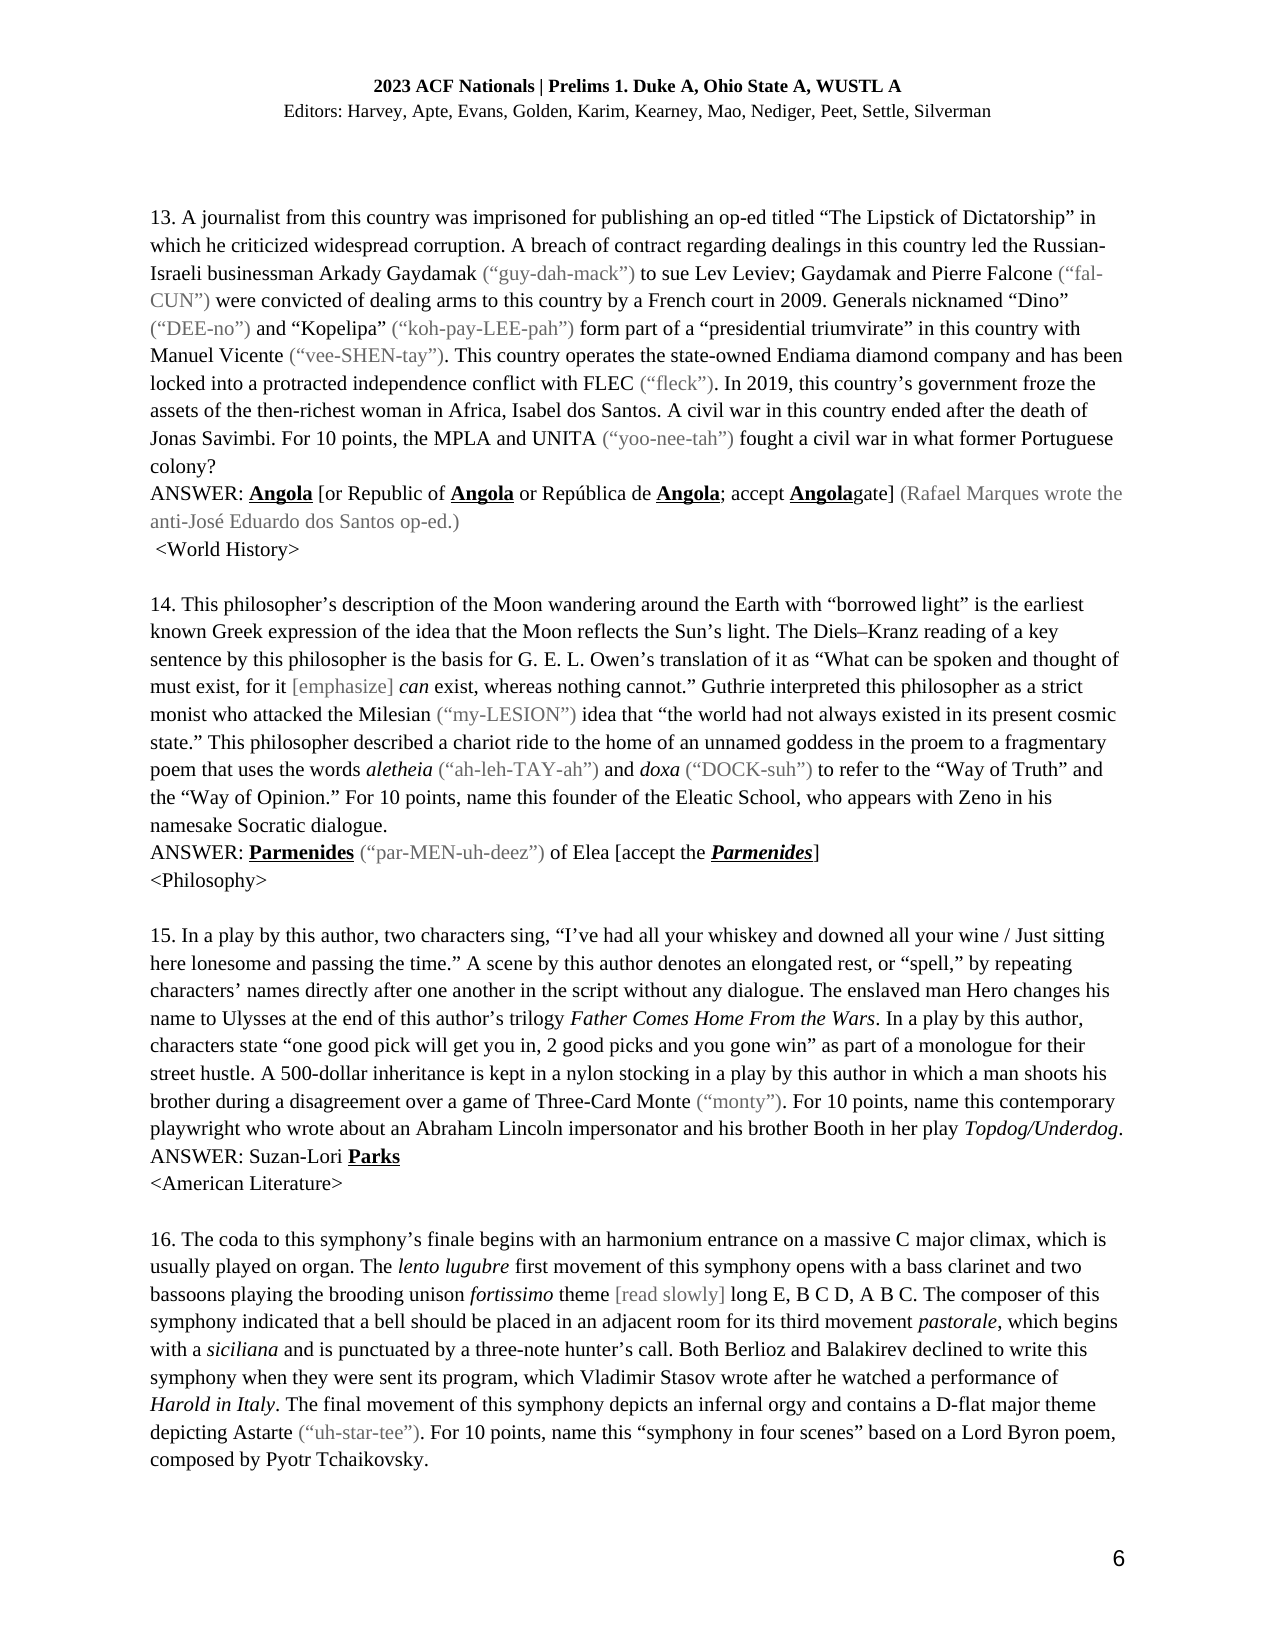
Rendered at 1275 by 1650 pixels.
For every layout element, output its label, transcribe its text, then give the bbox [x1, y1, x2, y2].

text 16. The coda to this symphony’s finale begins with an harmonium entrance on a massive C major climax, which is usually played on organ. The lento lugubre first movement of this symphony opens with a bass clarinet and two bassoons playing the brooding unison fortissimo theme [read slowly] long E, B C D, A B C. The composer of this symphony indicated that a bell should be placed in an adjacent room for its third movement pastorale, which begins with a siciliana and is punctuated by a three-note hunter’s call. Both Berlioz and Balakirev declined to write this symphony when they were sent its program, which Vladimir Stasov wrote after he watched a performance of Harold in Italy. The final movement of this symphony depicts an infernal orgy and contains a D-flat major theme depicting Astarte (“uh-star-tee”). For 10 points, name this “symphony in four scenes” based on a Lord Byron poem, composed by Pyotr Tchaikovsky. [150, 1227, 1125, 1471]
text ANSWER: Parmenides (“par-MEN-uh-deez”) of Elea [accept the Parmenides] [150, 840, 1125, 864]
text 15. In a play by this author, two characters sing, “I’ve had all your whiskey and downed all your wine / Just sitting here lonesome and passing the time.” A scene by this author denotes an elongated rest, or “spell,” by repeating characters’ names directly after one another in the script without any dialogue. The enslaved man Hero changes his name to Ulysses at the end of this author’s trilogy Father Comes Home From the Wars. In a play by this author, characters state “one good pick will get you in, 2 good picks and you gone win” as part of a monologue for their street hustle. A 500-dollar inheritance is kept in a nylon stocking in a play by this author in which a man shoots his brother during a disagreement over a game of Three-Card Monte (“monty”). For 10 points, name this contemporary playwright who wrote about an Abraham Lincoln impersonator and his brother Booth in her play Topdog/Underdog. [150, 923, 1125, 1140]
text <World History> [150, 536, 1125, 561]
text ANSWER: Suzan-Lori Parks [150, 1144, 1125, 1168]
text <American Literature> [150, 1171, 1125, 1195]
text 14. This philosopher’s description of the Moon wandering around the Earth with “borrowed light” is the earliest known Greek expression of the idea that the Moon reflects the Sun’s light. The Diels–Kranz reading of a key sentence by this philosopher is the basis for G. E. L. Owen’s translation of it as “What can be spoken and thought of must exist, for it [emphasize] can exist, whereas nothing cannot.” Guthrie interpreted this philosopher as a strict monist who attacked the Milesian (“my-LESION”) idea that “the world had not always existed in its present cosmic state.” This philosopher described a chariot ride to the home of an unnamed goddess in the proem to a fragmentary poem that uses the words aletheia (“ah-leh-TAY-ah”) and doxa (“DOCK-suh”) to refer to the “Way of Truth” and the “Way of Opinion.” For 10 points, name this founder of the Eleatic School, who appears with Zeno in his namesake Socratic dialogue. [150, 592, 1125, 837]
text 13. A journalist from this country was imprisoned for publishing an op-ed titled “The Lipstick of Dictatorship” in which he criticized widespread corruption. A breach of contract regarding dealings in this country led the Russian-Israeli businessman Arkady Gaydamak (“guy-dah-mack”) to sue Lev Leviev; Gaydamak and Pierre Falcone (“fal-CUN”) were convicted of dealing arms to this country by a French court in 2009. Generals nicknamed “Dino” (“DEE-no”) and “Kopelipa” (“koh-pay-LEE-pah”) form part of a “presidential triumvirate” in this country with Manuel Vicente (“vee-SHEN-tay”). This country operates the state-owned Endiama diamond company and has been locked into a protracted independence conflict with FLEC (“fleck”). In 2019, this country’s government froze the assets of the then-richest woman in Africa, Isabel dos Santos. A civil war in this country ended after the death of Jonas Savimbi. For 10 points, the MPLA and UNITA (“yoo-nee-tah”) fought a civil war in what former Portuguese colony? [150, 205, 1125, 478]
text ANSWER: Angola [or Republic of Angola or República de Angola; accept Angolagate] (Rafael Marques wrote the anti-José Eduardo dos Santos op-ed.) [150, 481, 1125, 533]
text <Philosophy> [150, 868, 1125, 892]
